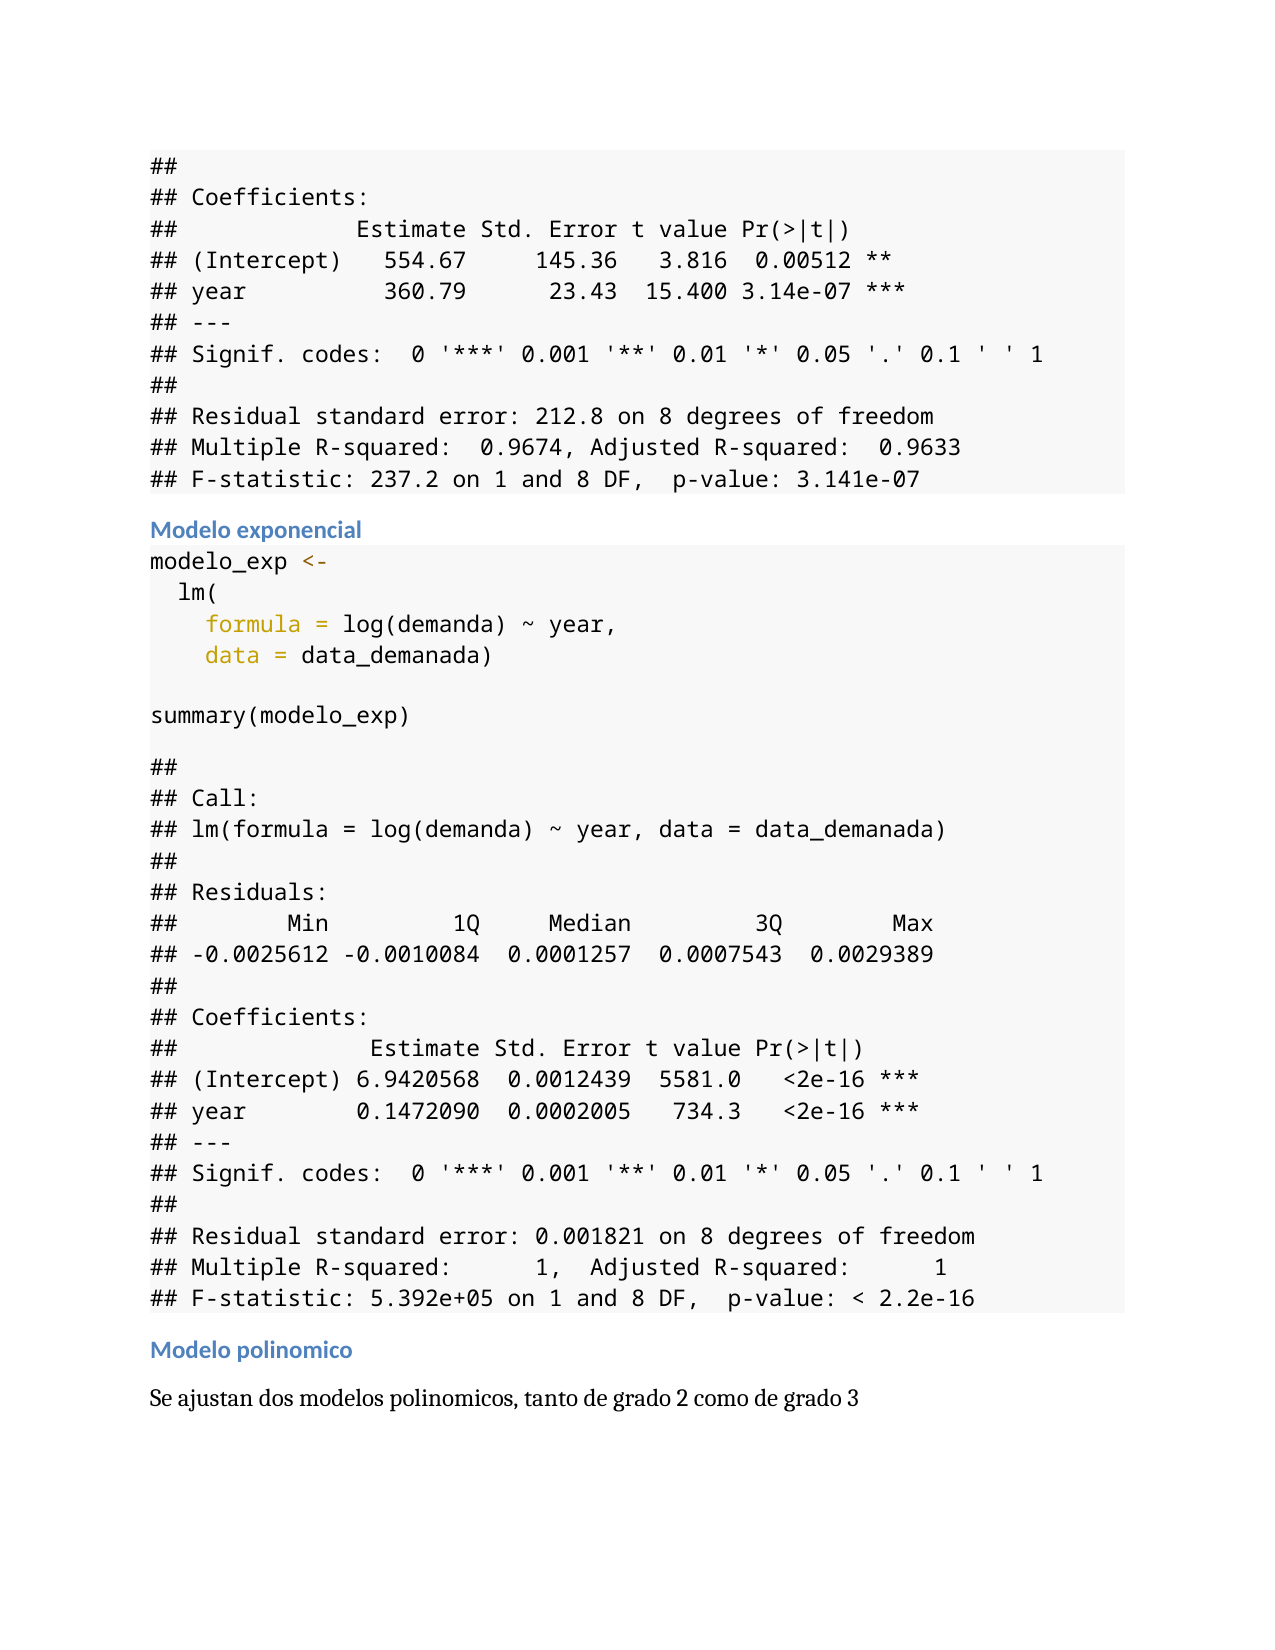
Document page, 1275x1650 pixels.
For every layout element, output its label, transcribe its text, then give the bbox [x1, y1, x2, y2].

text ## ## Call: ## lm(formula = log(demanda) ~ year, data = data_demanada) ## ## Residuals: ## Min 1Q Median 3Q Max ## -0.0025612 -0.0010084 0.0001257 0.0007543 0.0029389 ## ## Coefficients: ## Estimate Std. Error t value Pr(>|t|) ## (Intercept) 6.9420568 0.0012439 5581.0 <2e-16 *** ## year 0.1472090 0.0002005 734.3 <2e-16 *** ## --- ## Signif. codes: 0 '***' 0.001 '**' 0.01 '*' 0.05 '.' 0.1 ' ' 1 ## ## Residual standard error: 0.001821 on 8 degrees of freedom ## Multiple R-squared: 1, Adjusted R-squared: 1 ## F-statistic: 5.392e+05 on 1 and 8 DF, p-value: < 2.2e-16 [150, 751, 1125, 1313]
subtitle Modelo exponencial [150, 514, 1125, 545]
text Se ajustan dos modelos polinomicos, tanto de grado 2 como de grado 3 [150, 1383, 1125, 1412]
text modelo_exp <- lm( formula = log(demanda) ~ year, data = data_demanada) summary(modelo_exp) [150, 545, 1125, 730]
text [150, 150, 1125, 494]
subtitle Modelo polinomico [150, 1334, 1125, 1365]
